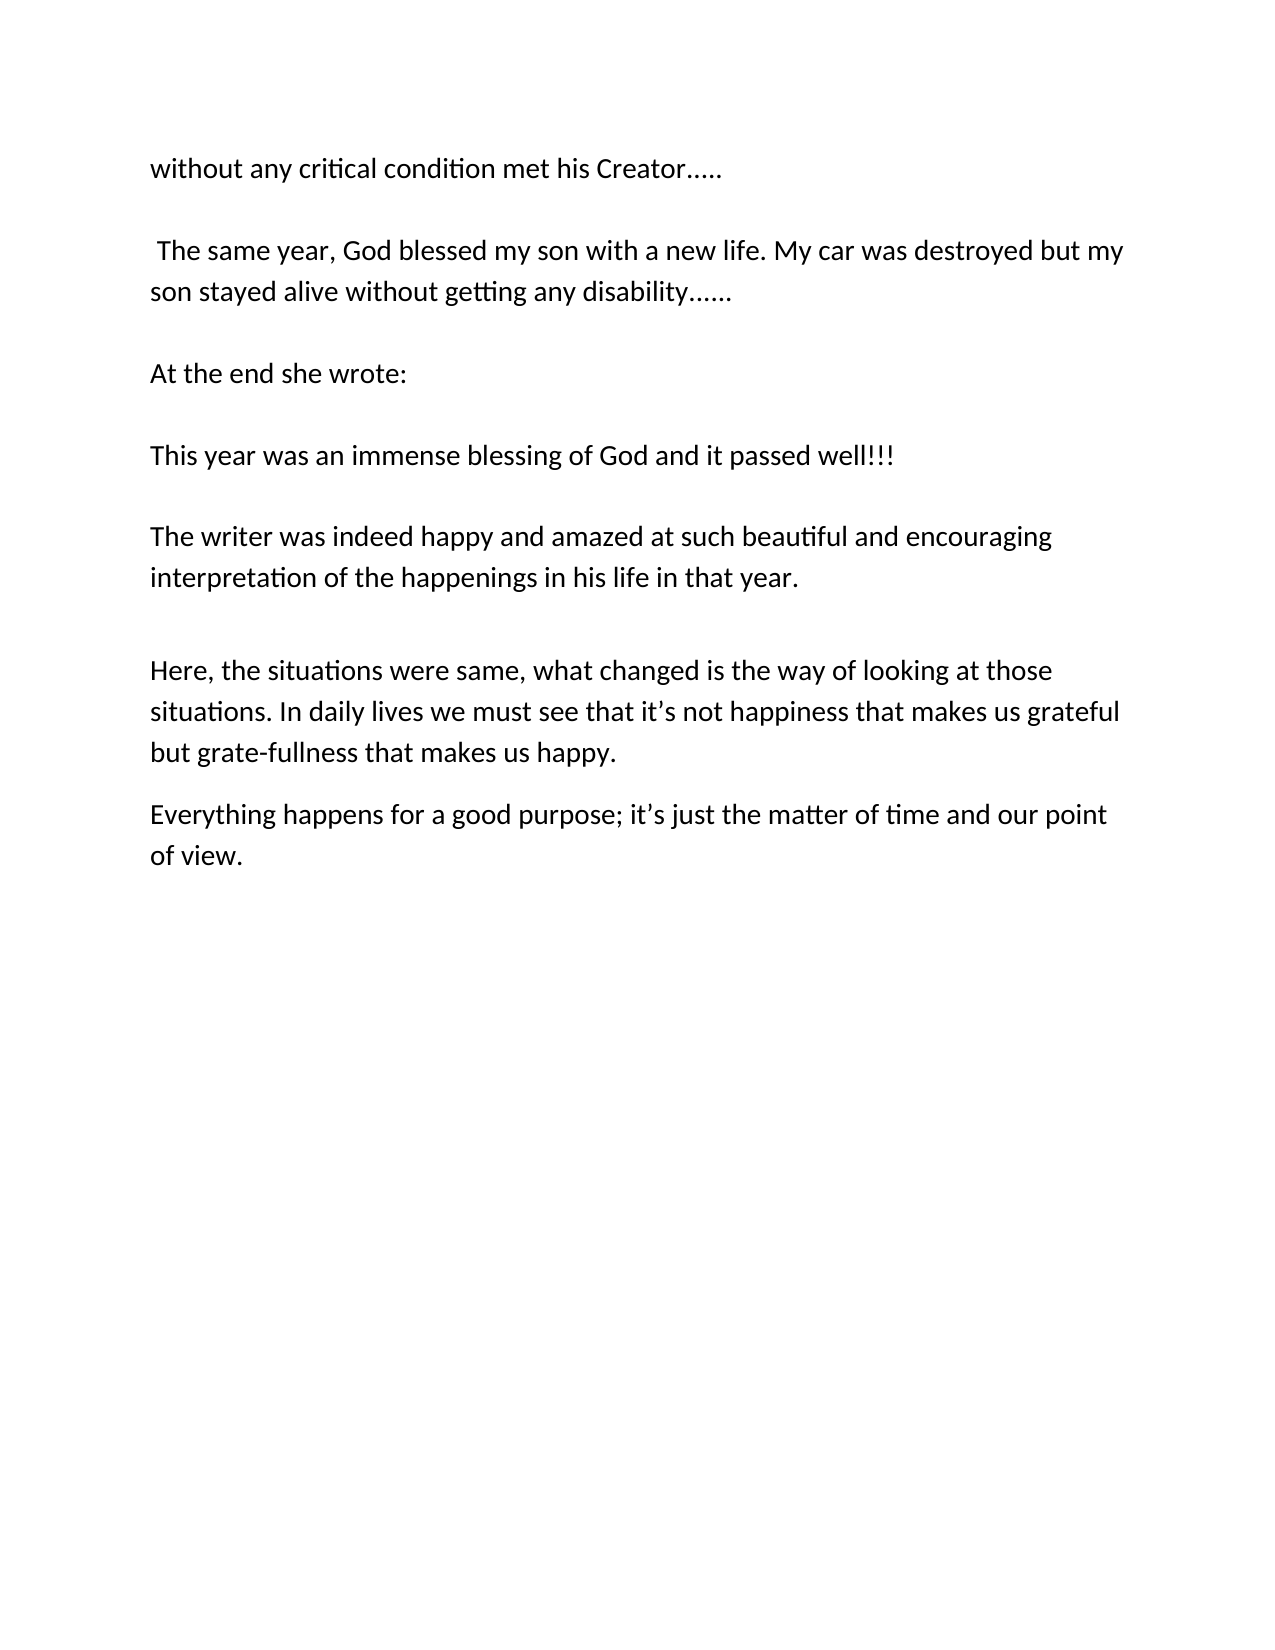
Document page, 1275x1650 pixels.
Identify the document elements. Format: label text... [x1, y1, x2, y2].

text Here, the situations were same, what changed is the way of looking at those situations. In daily lives we must see that it’s not happiness that makes us grateful but grate-fullness that makes us happy. [150, 652, 1125, 770]
text Everything happens for a good purpose; it’s just the matter of time and our point of view. [150, 796, 1125, 904]
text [150, 150, 1125, 627]
